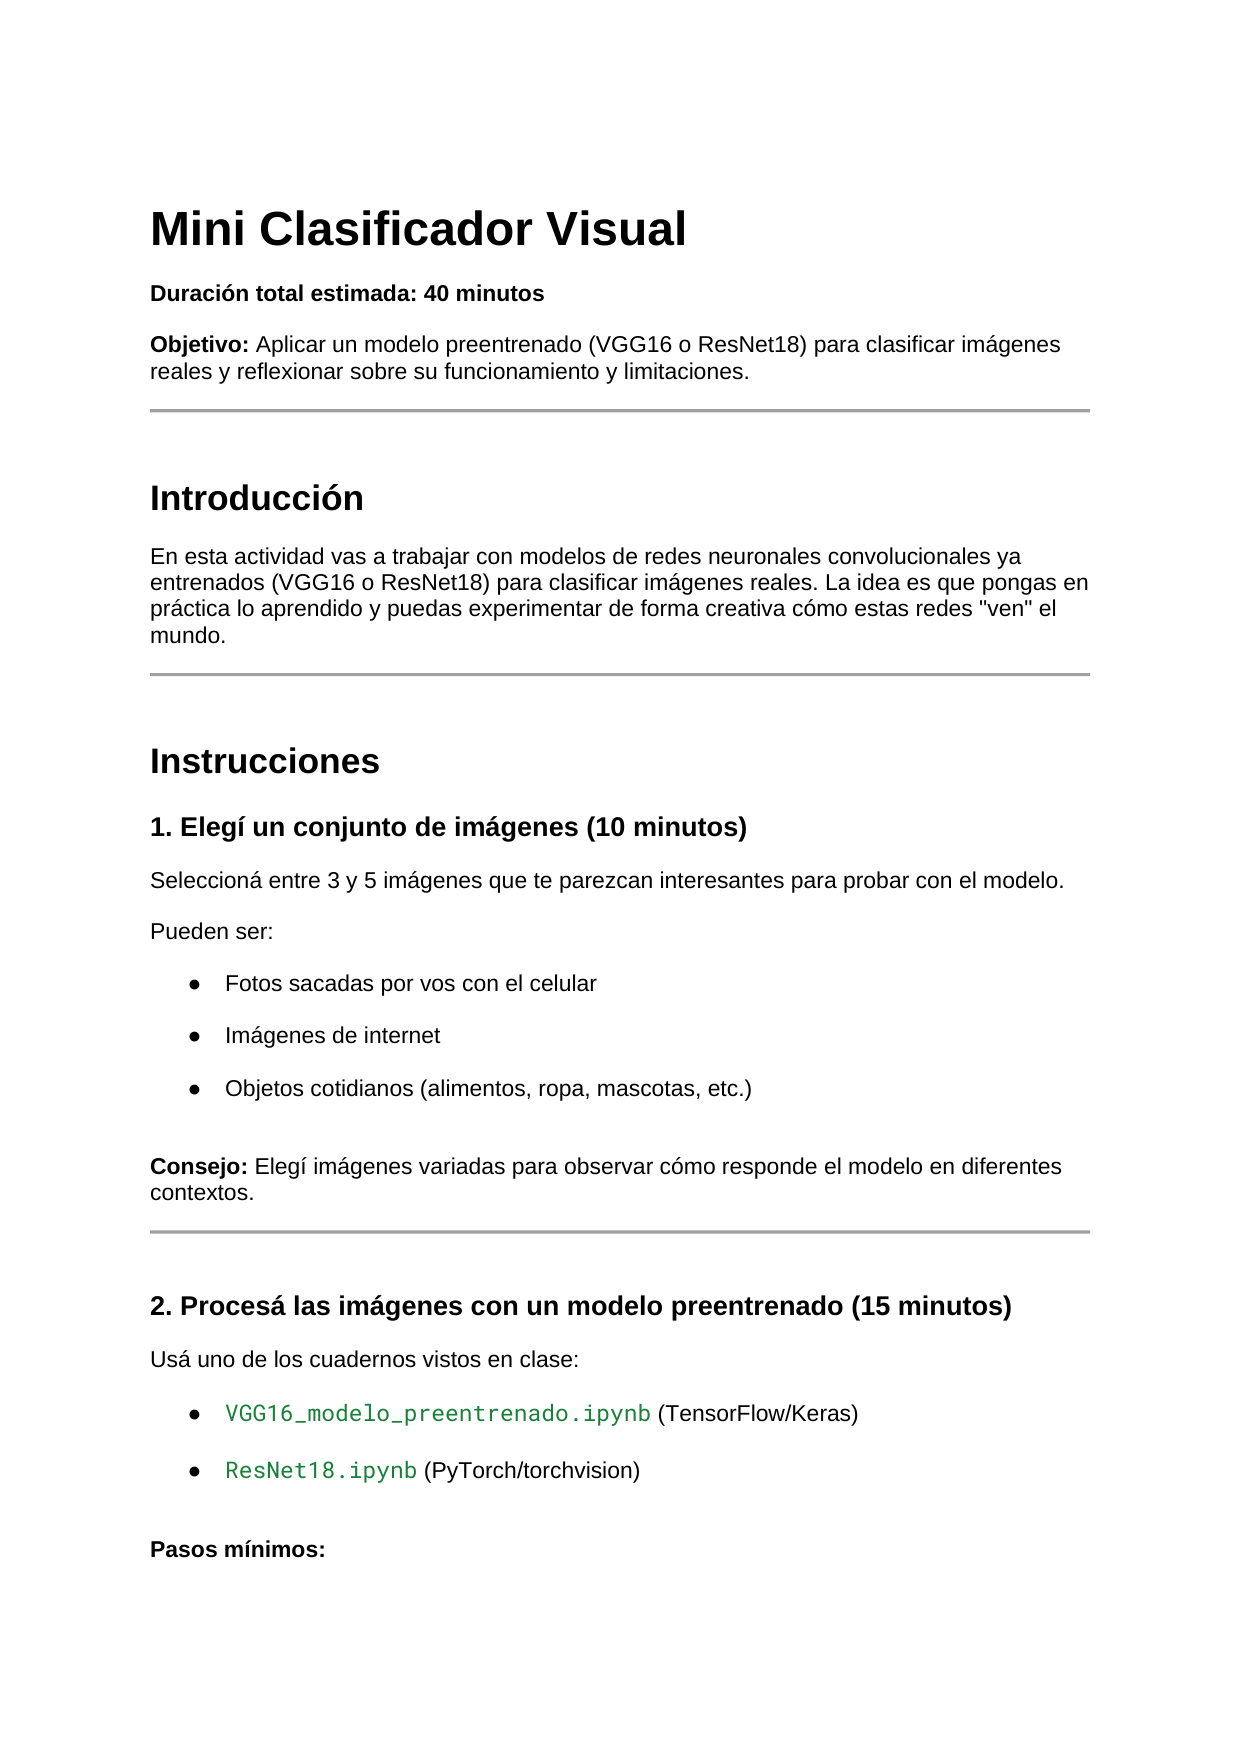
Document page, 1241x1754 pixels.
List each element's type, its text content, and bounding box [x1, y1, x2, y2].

subtitle 1. Elegí un conjunto de imágenes (10 minutos) [150, 811, 1090, 842]
subtitle Instrucciones [150, 741, 1090, 781]
list Objetos cotidianos (alimentos, ropa, mascotas, etc.) [187, 1075, 1090, 1128]
text Consejo: Elegí imágenes variadas para observar cómo responde el modelo en diferentes contextos. [150, 1153, 1090, 1205]
subtitle Mini Clasificador Visual [150, 200, 1090, 255]
list ResNet18.ipynb (PyTorch/torchvision) [187, 1454, 1090, 1511]
text Usá uno de los cuadernos vistos en clase: [150, 1346, 1090, 1372]
subtitle Introducción [150, 477, 1090, 518]
text Duración total estimada: 40 minutos [150, 280, 1090, 306]
list VGG16_modelo_preentrenado.ipynb (TensorFlow/Keras) [187, 1397, 1090, 1454]
list Imágenes de internet [187, 1022, 1090, 1075]
text Objetivo: Aplicar un modelo preentrenado (VGG16 o ResNet18) para clasificar imágenes reales y reflexionar sobre su funcionamiento y limitaciones. [150, 331, 1090, 384]
text Pasos mínimos: [150, 1536, 1090, 1562]
list Fotos sacadas por vos con el celular [187, 969, 1090, 1022]
subtitle 2. Procesá las imágenes con un modelo preentrenado (15 minutos) [150, 1290, 1090, 1321]
text En esta actividad vas a trabajar con modelos de redes neuronales convolucionales ya entrenados (VGG16 o ResNet18) para clasificar imágenes reales. La idea es que pongas en práctica lo aprendido y puedas experimentar de forma creativa cómo estas redes "ven" el mundo. [150, 543, 1090, 648]
text Pueden ser: [150, 918, 1090, 944]
text Seleccioná entre 3 y 5 imágenes que te parezcan interesantes para probar con el modelo. [150, 867, 1090, 893]
